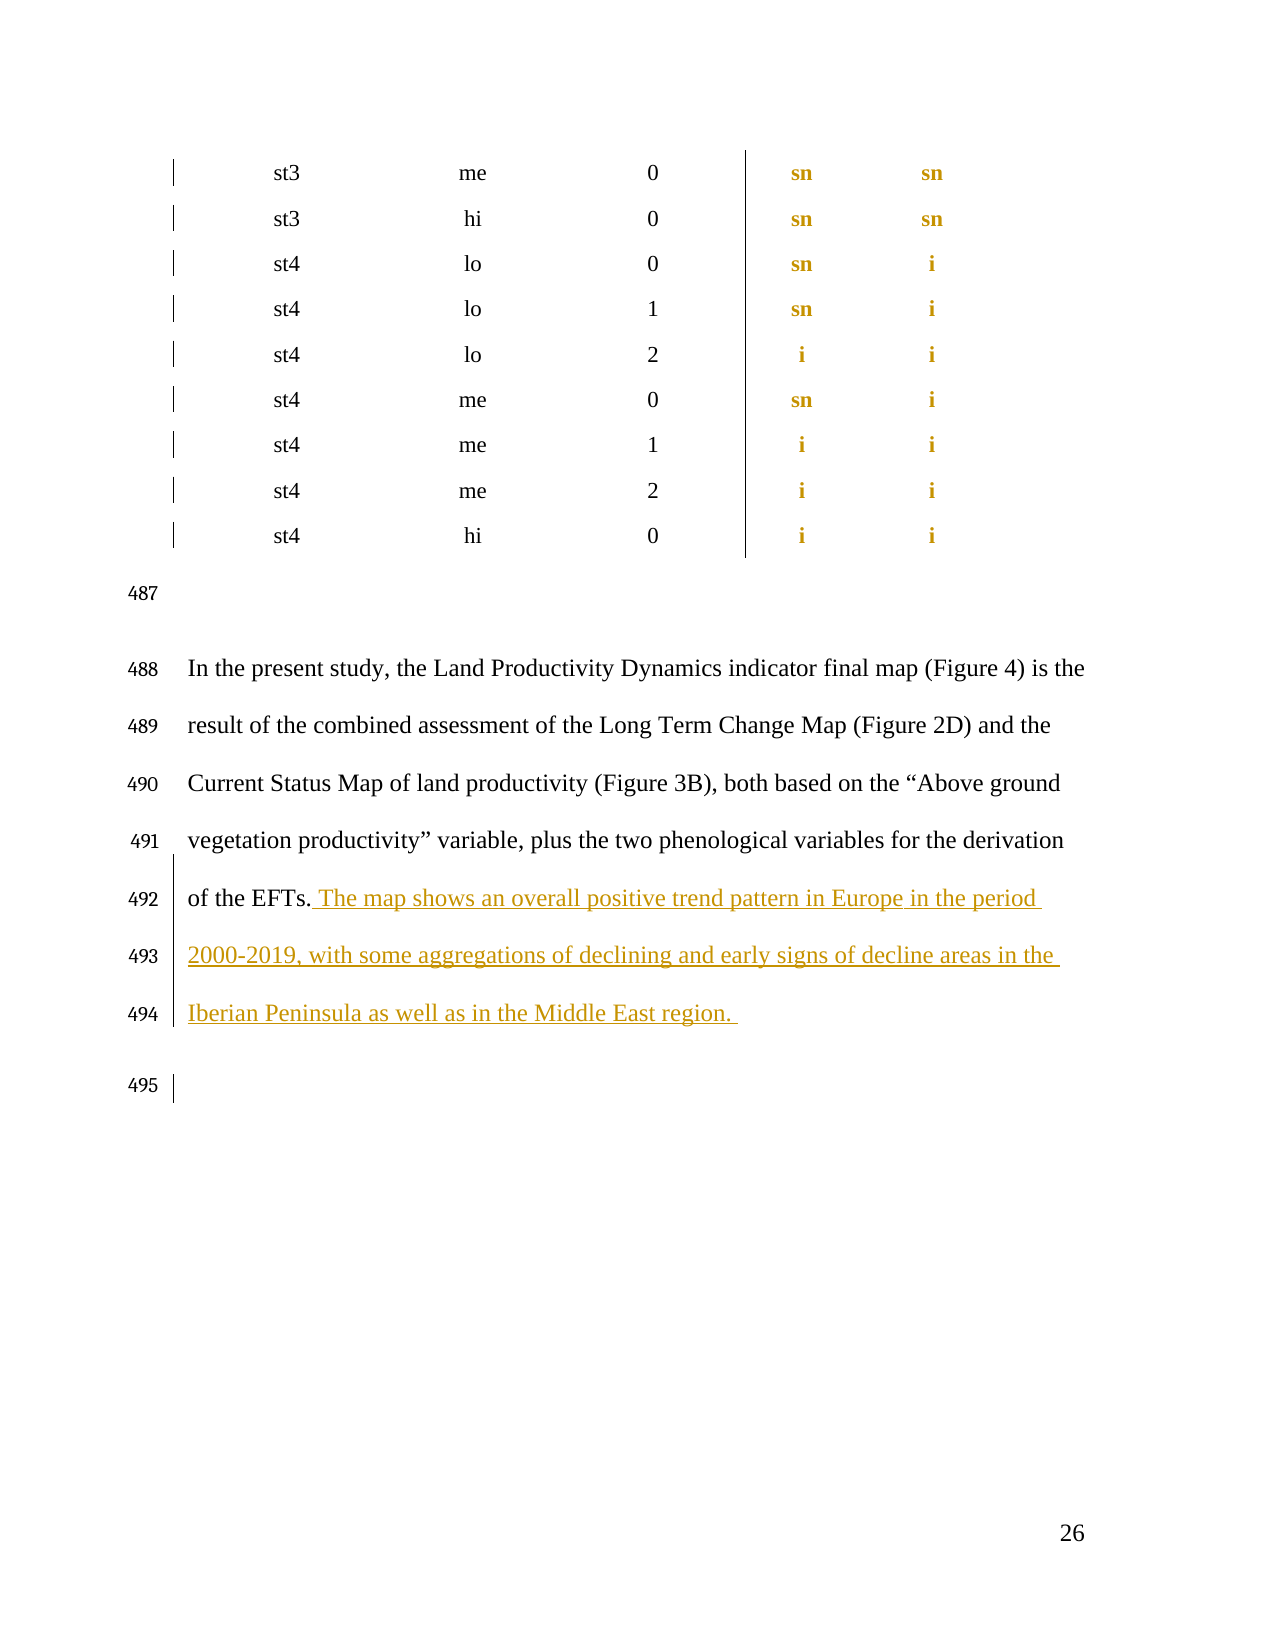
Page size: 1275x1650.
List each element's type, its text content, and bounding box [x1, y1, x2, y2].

table_cell st4 [188, 241, 386, 286]
table_cell hi [386, 195, 560, 241]
table_cell 1 [560, 422, 745, 467]
table_cell i [746, 331, 857, 377]
table_cell 0 [560, 241, 745, 286]
table_cell st4 [188, 331, 386, 377]
table_cell i [858, 286, 1006, 331]
table_cell me [386, 467, 560, 512]
table_cell me [386, 422, 560, 467]
table_cell sn [858, 195, 1006, 241]
table_cell st4 [188, 467, 386, 512]
table_cell lo [386, 241, 560, 286]
table_cell 0 [560, 195, 745, 241]
table_cell i [858, 467, 1006, 512]
table_cell 0 [560, 150, 745, 195]
text In the present study, the Land Productivity Dynamics indicator final map (Figure 4) is the result of the combined assessment of the Long Term Change Map (Figure 2D) and the Current Status Map of land productivity (Figure 3B), both based on the “Above ground vegetation productivity” variable, plus the two phenological variables for the derivation of the EFTs. [187, 653, 1087, 1027]
table_cell sn [746, 286, 857, 331]
table_cell i [746, 422, 857, 467]
table_cell i [858, 513, 1006, 558]
table_cell sn [858, 150, 1006, 195]
table_cell hi [386, 513, 560, 558]
table_cell i [858, 331, 1006, 377]
table_cell i [858, 241, 1006, 286]
table_cell 0 [560, 513, 745, 558]
table_cell sn [746, 377, 857, 422]
table_cell 2 [560, 467, 745, 512]
table_cell sn [746, 241, 857, 286]
table_cell lo [386, 331, 560, 377]
table_cell 1 [560, 286, 745, 331]
table_cell st4 [188, 422, 386, 467]
table_cell st3 [188, 195, 386, 241]
table_cell me [386, 377, 560, 422]
table_cell lo [386, 286, 560, 331]
table_cell i [746, 513, 857, 558]
table_cell sn [746, 195, 857, 241]
table_cell st4 [188, 377, 386, 422]
table_cell st4 [188, 513, 386, 558]
table_cell st3 [188, 150, 386, 195]
table_cell sn [746, 150, 857, 195]
table_cell me [386, 150, 560, 195]
table_cell i [858, 377, 1006, 422]
table_cell st4 [188, 286, 386, 331]
table_cell 2 [560, 331, 745, 377]
table_cell i [858, 422, 1006, 467]
table_cell i [746, 467, 857, 512]
table_cell 0 [560, 377, 745, 422]
